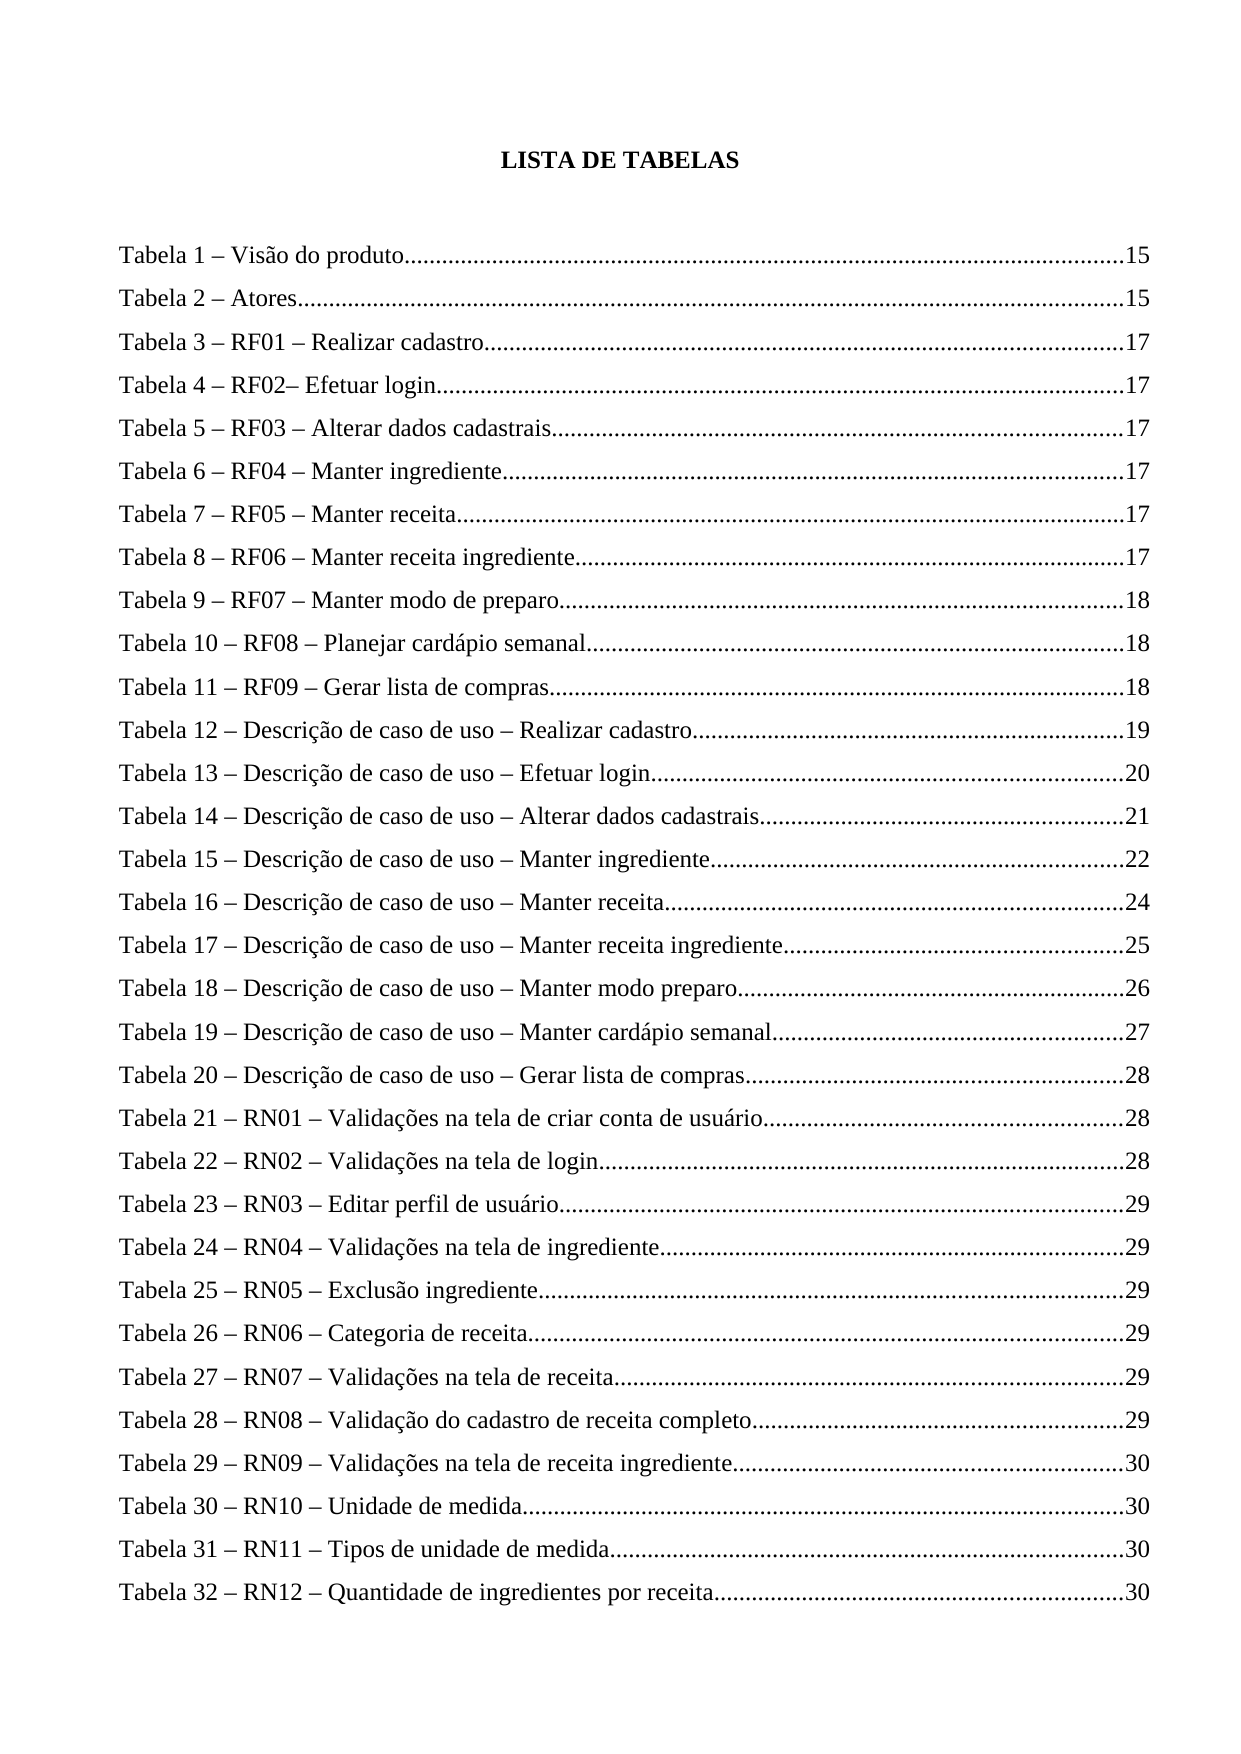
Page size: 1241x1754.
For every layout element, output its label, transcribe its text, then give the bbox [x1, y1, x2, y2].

text Tabela 4 – RF02– Efetuar login 17 [119, 370, 1151, 398]
text Tabela 19 – Descrição de caso de uso – Manter cardápio semanal 27 [119, 1017, 1151, 1045]
text Tabela 2 – Atores 15 [119, 283, 1151, 312]
text LISTA DE TABELAS [363, 145, 877, 174]
text Tabela 13 – Descrição de caso de uso – Efetuar login 20 [119, 758, 1151, 787]
text Tabela 20 – Descrição de caso de uso – Gerar lista de compras 28 [119, 1060, 1151, 1088]
text Tabela 8 – RF06 – Manter receita ingrediente 17 [119, 542, 1151, 571]
text Tabela 12 – Descrição de caso de uso – Realizar cadastro 19 [119, 715, 1151, 743]
text Tabela 11 – RF09 – Gerar lista de compras 18 [119, 672, 1151, 700]
text Tabela 22 – RN02 – Validações na tela de login 28 [119, 1146, 1151, 1175]
text Tabela 17 – Descrição de caso de uso – Manter receita ingrediente 25 [119, 930, 1151, 959]
text Tabela 1 – Visão do produto 15 [119, 240, 1151, 269]
text Tabela 10 – RF08 – Planejar cardápio semanal 18 [119, 628, 1151, 657]
text Tabela 15 – Descrição de caso de uso – Manter ingrediente 22 [119, 844, 1151, 873]
text Tabela 14 – Descrição de caso de uso – Alterar dados cadastrais 21 [119, 801, 1151, 830]
text Tabela 31 – RN11 – Tipos de unidade de medida 30 [119, 1534, 1151, 1563]
text Tabela 16 – Descrição de caso de uso – Manter receita 24 [119, 887, 1151, 916]
text Tabela 32 – RN12 – Quantidade de ingredientes por receita 30 [119, 1577, 1151, 1606]
text Tabela 28 – RN08 – Validação do cadastro de receita completo 29 [119, 1405, 1151, 1433]
text Tabela 29 – RN09 – Validações na tela de receita ingrediente 30 [119, 1448, 1151, 1477]
text Tabela 9 – RF07 – Manter modo de preparo 18 [119, 585, 1151, 614]
text Tabela 3 – RF01 – Realizar cadastro 17 [119, 327, 1151, 355]
text Tabela 25 – RN05 – Exclusão ingrediente 29 [119, 1275, 1151, 1304]
text Tabela 27 – RN07 – Validações na tela de receita 29 [119, 1362, 1151, 1390]
text Tabela 21 – RN01 – Validações na tela de criar conta de usuário 28 [119, 1103, 1151, 1132]
text Tabela 24 – RN04 – Validações na tela de ingrediente 29 [119, 1232, 1151, 1261]
text Tabela 26 – RN06 – Categoria de receita 29 [119, 1318, 1151, 1347]
text Tabela 5 – RF03 – Alterar dados cadastrais 17 [119, 413, 1151, 442]
text Tabela 23 – RN03 – Editar perfil de usuário 29 [119, 1189, 1151, 1218]
text Tabela 30 – RN10 – Unidade de medida 30 [119, 1491, 1151, 1520]
text Tabela 6 – RF04 – Manter ingrediente 17 [119, 456, 1151, 485]
text Tabela 18 – Descrição de caso de uso – Manter modo preparo 26 [119, 973, 1151, 1002]
text Tabela 7 – RF05 – Manter receita 17 [119, 499, 1151, 528]
